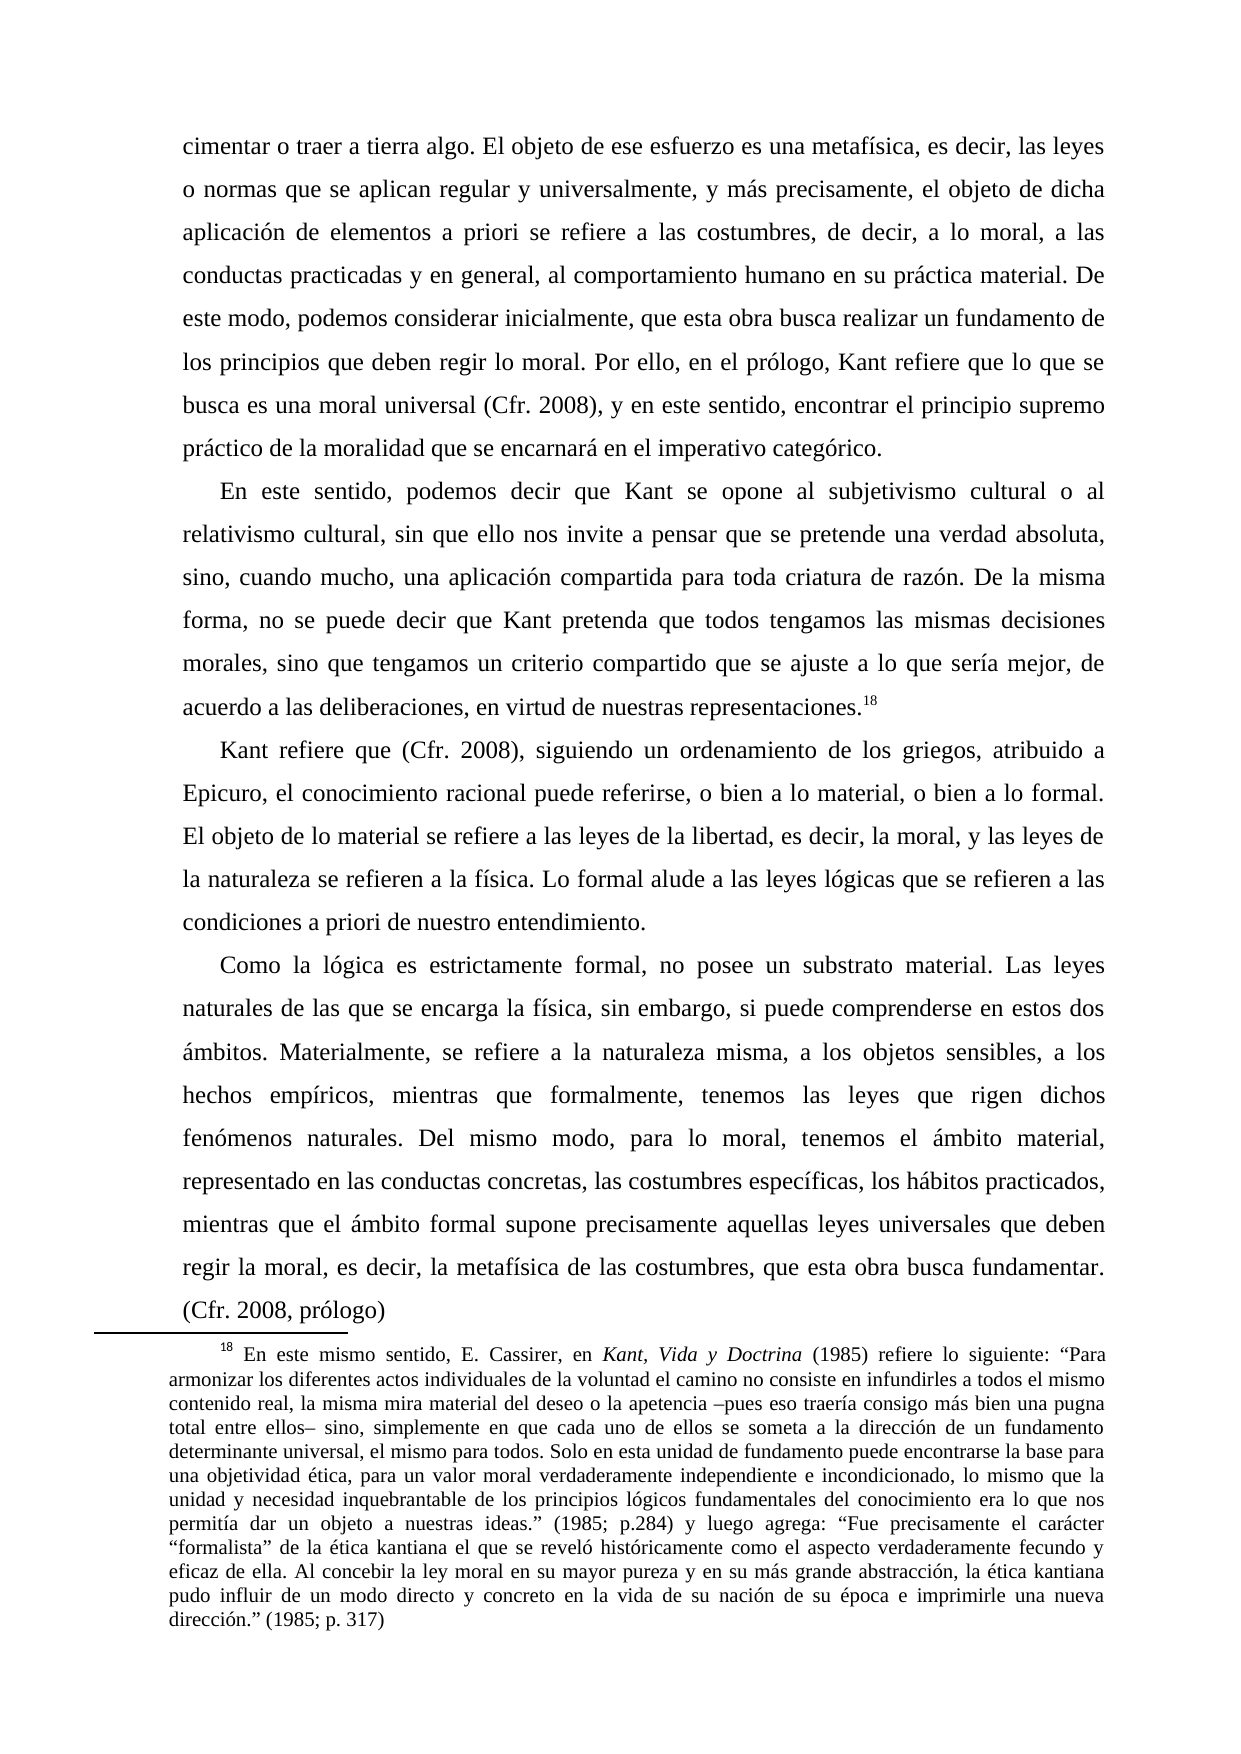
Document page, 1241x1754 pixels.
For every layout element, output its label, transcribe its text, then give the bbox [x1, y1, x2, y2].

text En este sentido, podemos decir que Kant se opone al subjetivismo cultural o al relativismo cultural, sin que ello nos invite a pensar que se pretende una verdad absoluta, sino, cuando mucho, una aplicación compartida para toda criatura de razón. De la misma forma, no se puede decir que Kant pretenda que todos tengamos las mismas decisiones morales, sino que tengamos un criterio compartido que se ajuste a lo que sería mejor, de acuerdo a las deliberaciones, en virtud de nuestras representaciones. [182, 476, 1106, 720]
text Kant refiere que (Cfr. 2008), siguiendo un ordenamiento de los griegos, atribuido a Epicuro, el conocimiento racional puede referirse, o bien a lo material, o bien a lo formal. El objeto de lo material se refiere a las leyes de la libertad, es decir, la moral, y las leyes de la naturaleza se refieren a la física. Lo formal alude a las leyes lógicas que se refieren a las condiciones a priori de nuestro entendimiento. [182, 735, 1106, 936]
